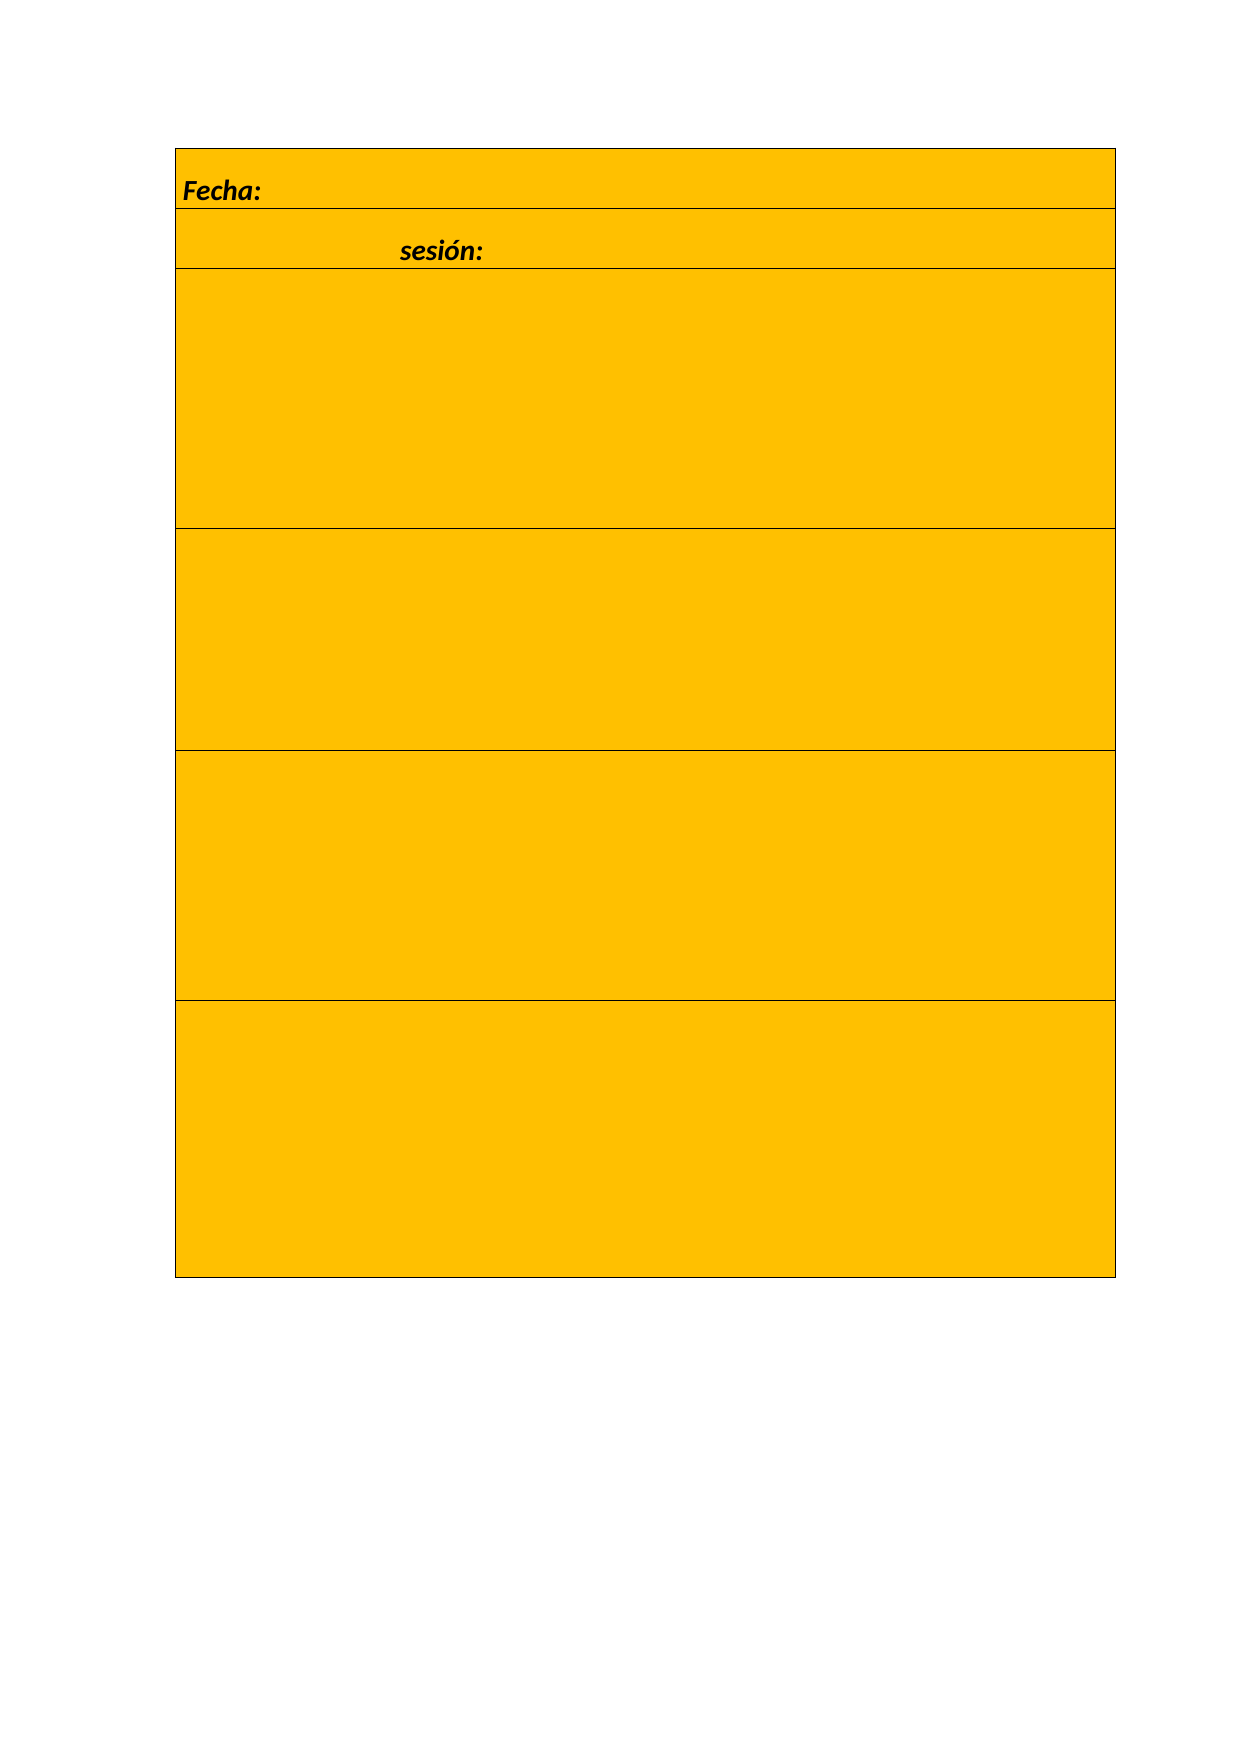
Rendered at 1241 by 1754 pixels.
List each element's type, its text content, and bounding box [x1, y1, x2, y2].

table_cell [176, 529, 1115, 750]
table_cell [176, 1001, 1115, 1277]
table_cell sesión: [176, 209, 1115, 268]
table_cell [176, 269, 1115, 528]
table_header Fecha: [176, 149, 1115, 208]
table_cell [176, 751, 1115, 1000]
